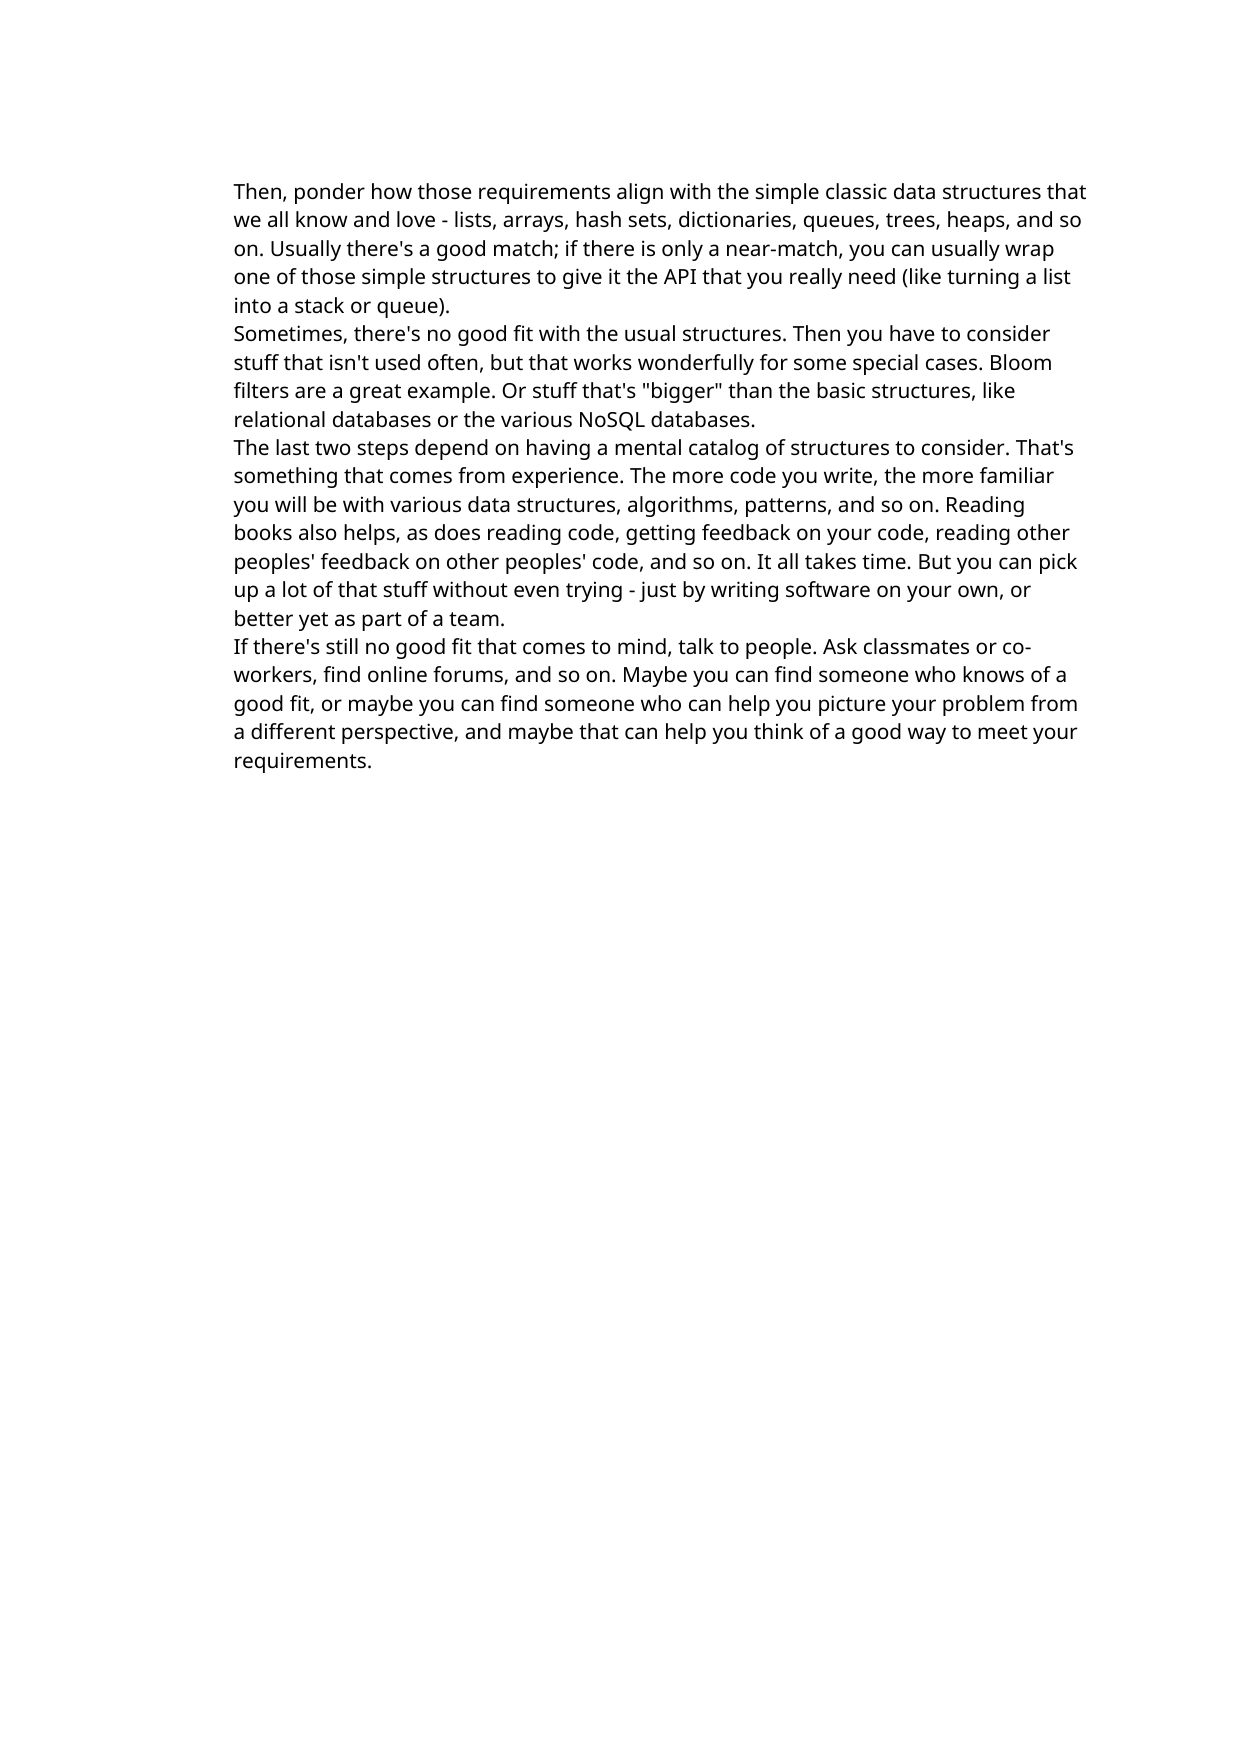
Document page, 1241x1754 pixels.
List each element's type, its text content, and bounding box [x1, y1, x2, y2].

list If there's still no good fit that comes to mind, talk to people. Ask classmates or co-workers, find online forums, and so on. Maybe you can find someone who knows of a good fit, or maybe you can find someone who can help you picture your problem from a different perspective, and maybe that can help you think of a good way to meet your requirements. [233, 632, 1090, 774]
list Sometimes, there's no good fit with the usual structures. Then you have to consider stuff that isn't used often, but that works wonderfully for some special cases. Bloom filters are a great example. Or stuff that's "bigger" than the basic structures, like relational databases or the various NoSQL databases. [233, 319, 1090, 433]
list The last two steps depend on having a mental catalog of structures to consider. That's something that comes from experience. The more code you write, the more familiar you will be with various data structures, algorithms, patterns, and so on. Reading books also helps, as does reading code, getting feedback on your code, reading other peoples' feedback on other peoples' code, and so on. It all takes time. But you can pick up a lot of that stuff without even trying - just by writing software on your own, or better yet as part of a team. [233, 433, 1090, 632]
list Then, ponder how those requirements align with the simple classic data structures that we all know and love - lists, arrays, hash sets, dictionaries, queues, trees, heaps, and so on. Usually there's a good match; if there is only a near-match, you can usually wrap one of those simple structures to give it the API that you really need (like turning a list into a stack or queue). [233, 177, 1090, 319]
